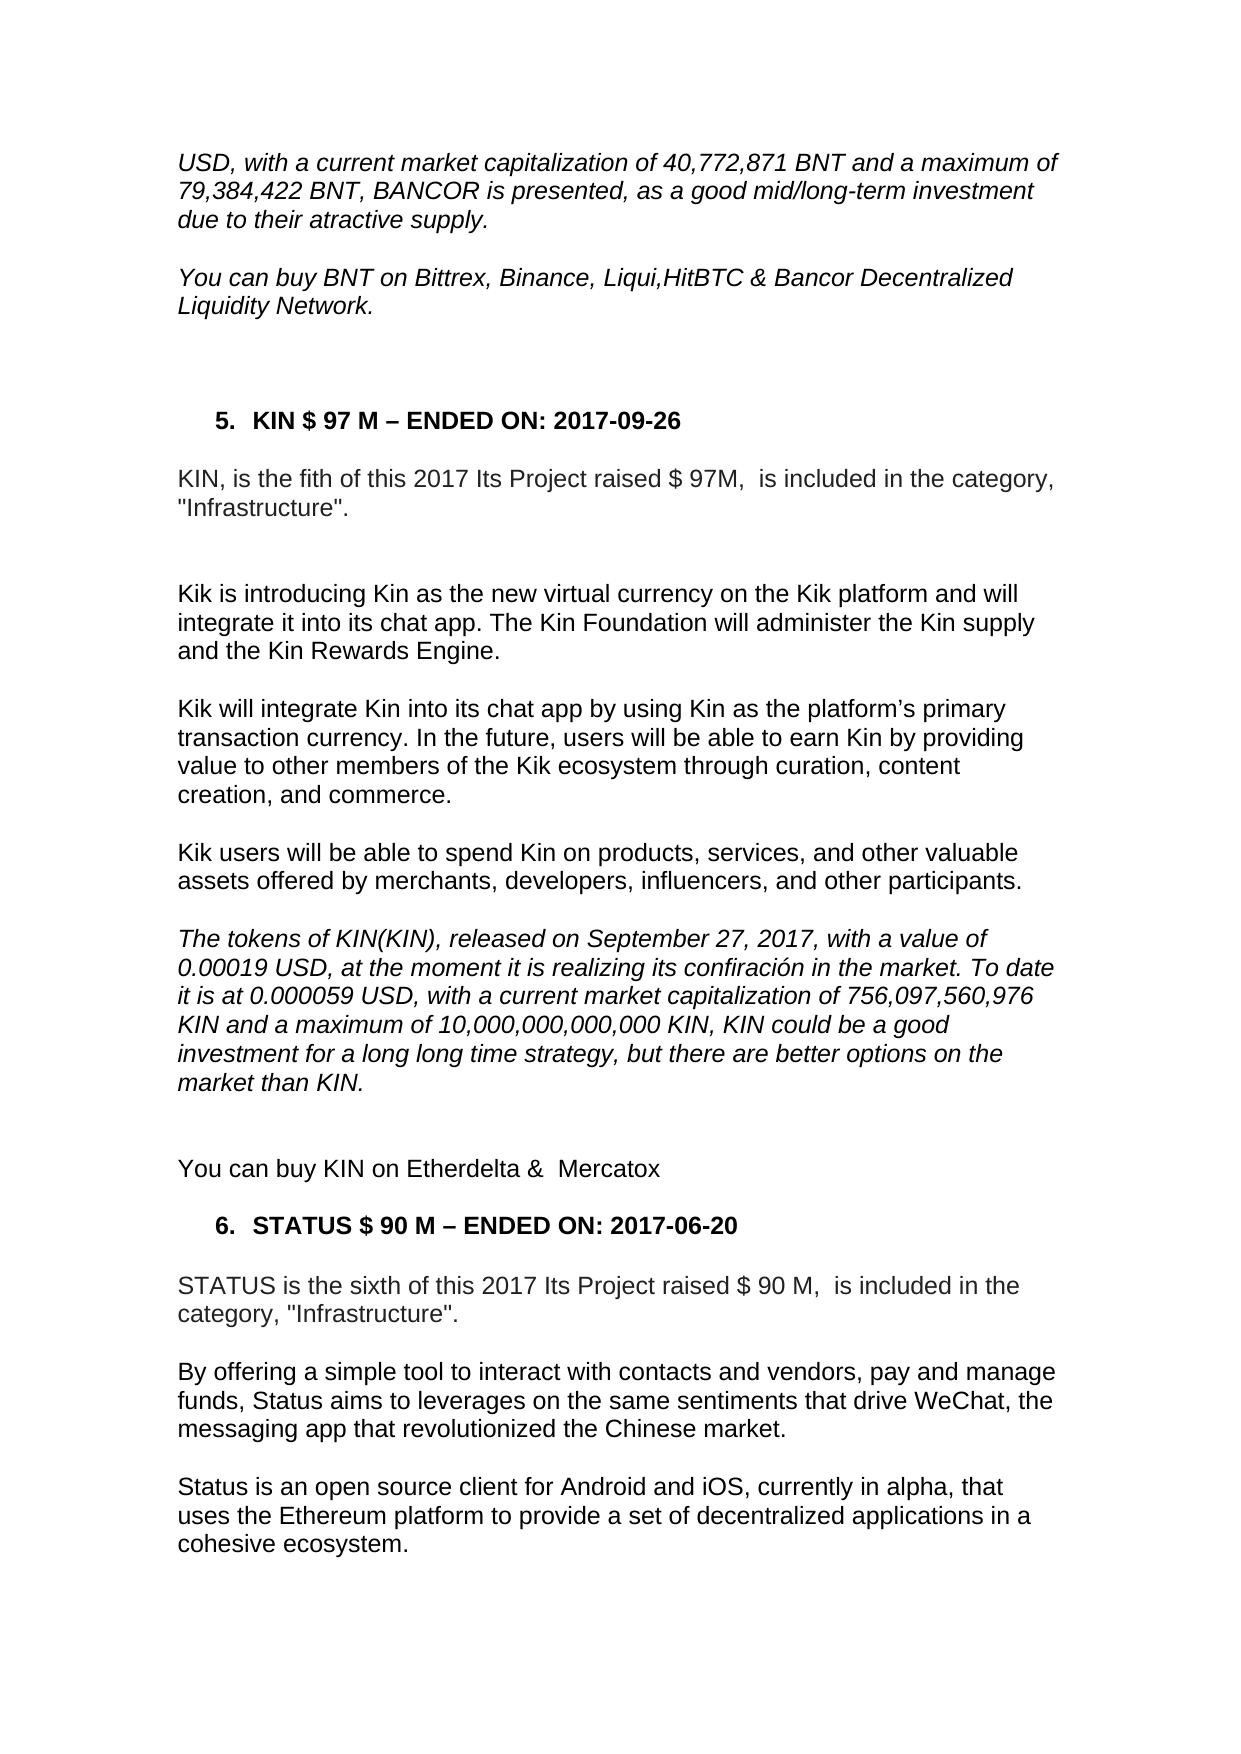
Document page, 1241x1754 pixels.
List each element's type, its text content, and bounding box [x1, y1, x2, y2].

text STATUS is the sixth of this 2017 Its Project raised $ 90 M, is included in the category, "Infrastructure". [459, 1271, 1063, 1328]
text You can buy KIN on Etherdelta & Mercatox [177, 1154, 1063, 1211]
text Kik is introducing Kin as the new virtual currency on the Kik platform and will integrate it into its chat app. The Kin Foundation will administer the Kin supply and the Kin Rewards Engine. [177, 579, 1063, 665]
text Kik will integrate Kin into its chat app by using Kin as the platform’s primary transaction currency. In the future, users will be able to earn Kin by providing value to other members of the Kik ecosystem through curation, content creation, and commerce. [177, 694, 1063, 809]
text The tokens of KIN(KIN), released on September 27, 2017, with a value of 0.00019 USD, at the moment it is realizing its confiración in the market. To date it is at 0.000059 USD, with a current market capitalization of 756,097,560,976 KIN and a maximum of 10,000,000,000,000 KIN, KIN could be a good investment for a long long time strategy, but there are better options on the market than KIN. [177, 924, 1063, 1125]
text Kik users will be able to spend Kin on products, services, and other valuable assets offered by merchants, developers, influencers, and other participants. [177, 838, 1063, 895]
text KIN, is the fith of this 2017 Its Project raised $ 97M, is included in the category, "Infrastructure". [177, 435, 1063, 521]
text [177, 148, 1063, 234]
list KIN $ 97 M – ENDED ON: 2017-09-26 [215, 406, 1063, 435]
text By offering a simple tool to interact with contacts and vendors, pay and manage funds, Status aims to leverages on the same sentiments that drive WeChat, the messaging app that revolutionized the Chinese market. [177, 1357, 1063, 1443]
text You can buy BNT on Bittrex, Binance, Liqui,HitBTC & Bancor Decentralized Liquidity Network. [177, 263, 1063, 320]
text Status is an open source client for Android and iOS, currently in alpha, that uses the Ethereum platform to provide a set of decentralized applications in a cohesive ecosystem. [177, 1472, 1063, 1587]
list STATUS $ 90 M – ENDED ON: 2017-06-20 [215, 1211, 1063, 1271]
